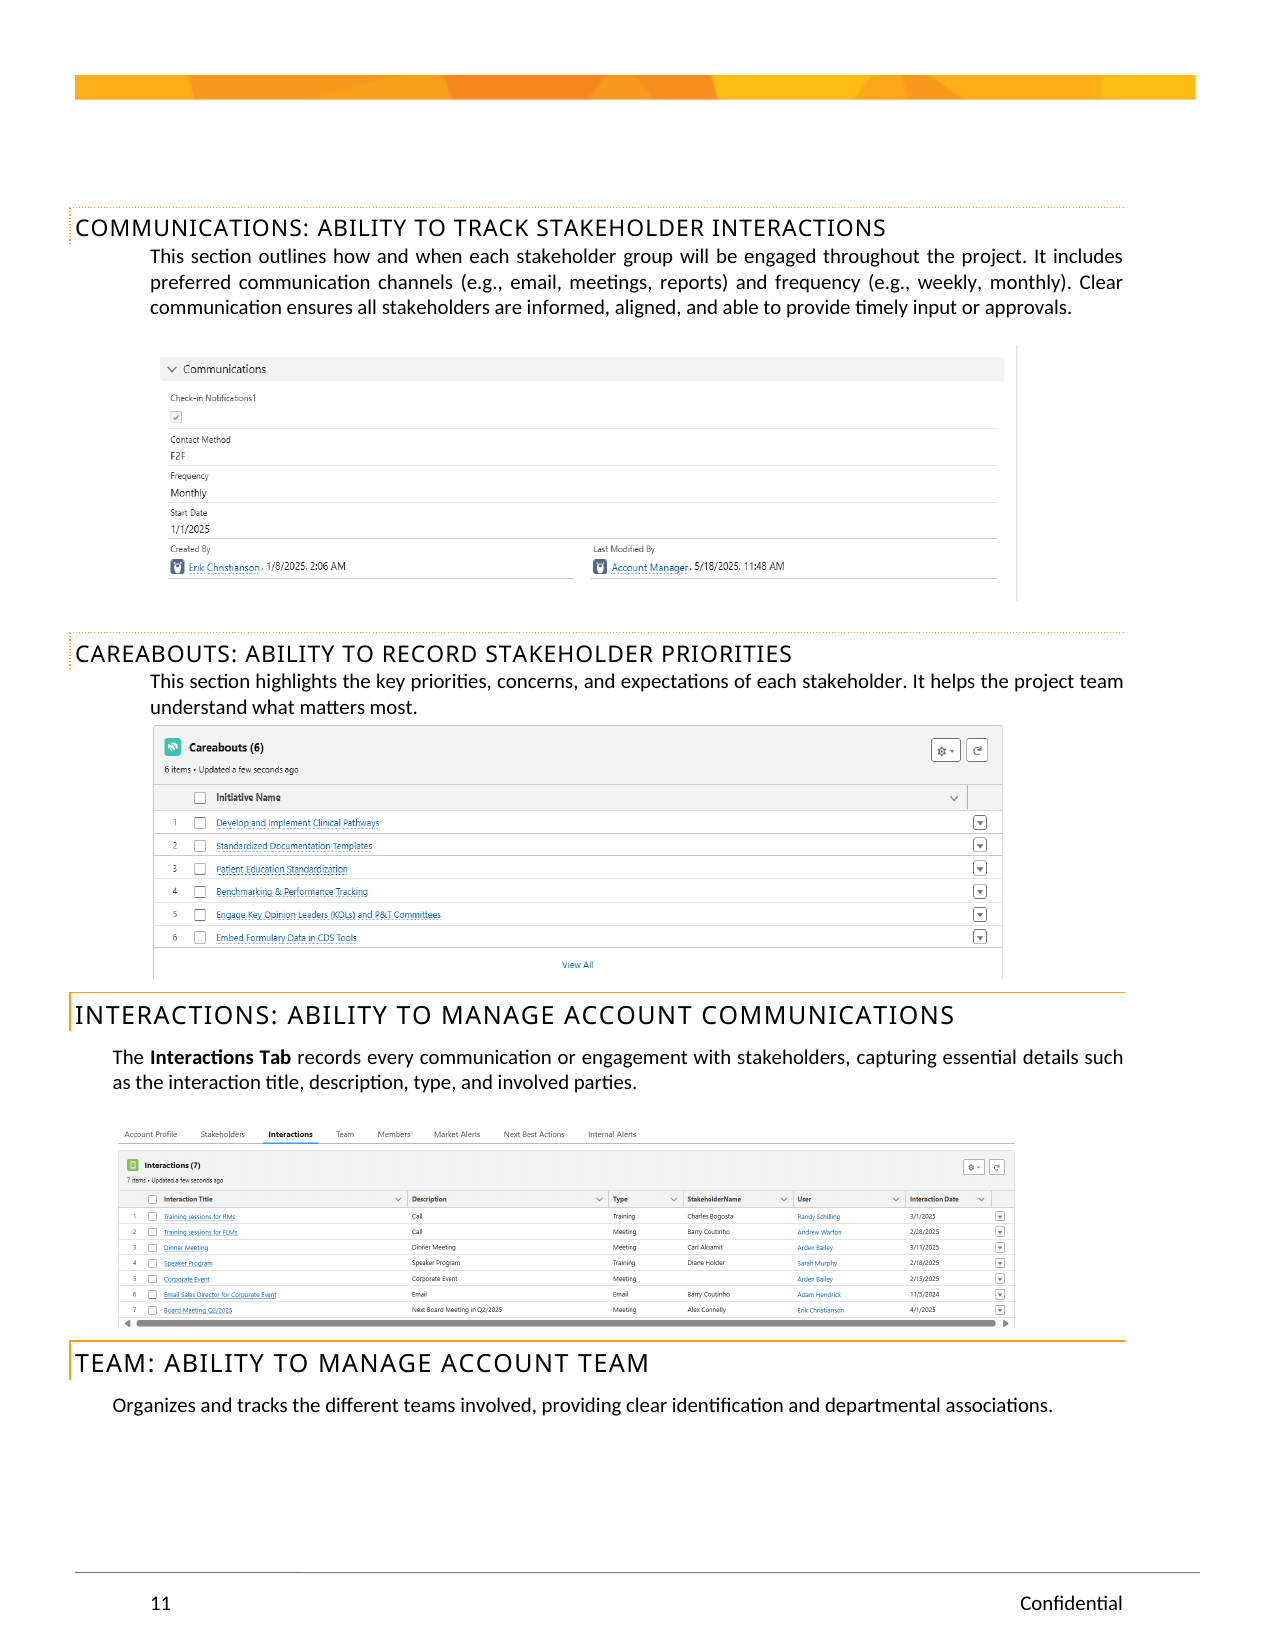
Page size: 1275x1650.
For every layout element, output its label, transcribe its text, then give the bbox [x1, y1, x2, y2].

list Organizes and tracks the different teams involved, providing clear identification and departmental associations. [112, 1392, 1125, 1418]
picture [150, 719, 1009, 979]
subtitle Interactions: Ability to manage account communications [71, 993, 1125, 1031]
subtitle Communications: Ability to track stakeholder interactions [69, 207, 1125, 244]
picture [112, 1120, 1022, 1328]
list This section highlights the key priorities, concerns, and expectations of each stakeholder. It helps the project team understand what matters most. [150, 669, 1125, 719]
list This section outlines how and when each stakeholder group will be engaged throughout the project. It includes preferred communication channels (e.g., email, meetings, reports) and frequency (e.g., weekly, monthly). Clear communication ensures all stakeholders are informed, aligned, and able to provide timely input or approvals. [150, 244, 1125, 320]
subtitle Team: Ability to manage account team [71, 1342, 1125, 1380]
subtitle Careabouts: Ability to record stakeholder priorities [69, 632, 1125, 669]
picture [150, 345, 1021, 601]
list The Interactions Tab records every communication or engagement with stakeholders, capturing essential details such as the interaction title, description, type, and involved parties. [112, 1044, 1125, 1095]
picture [75, 75, 1200, 103]
